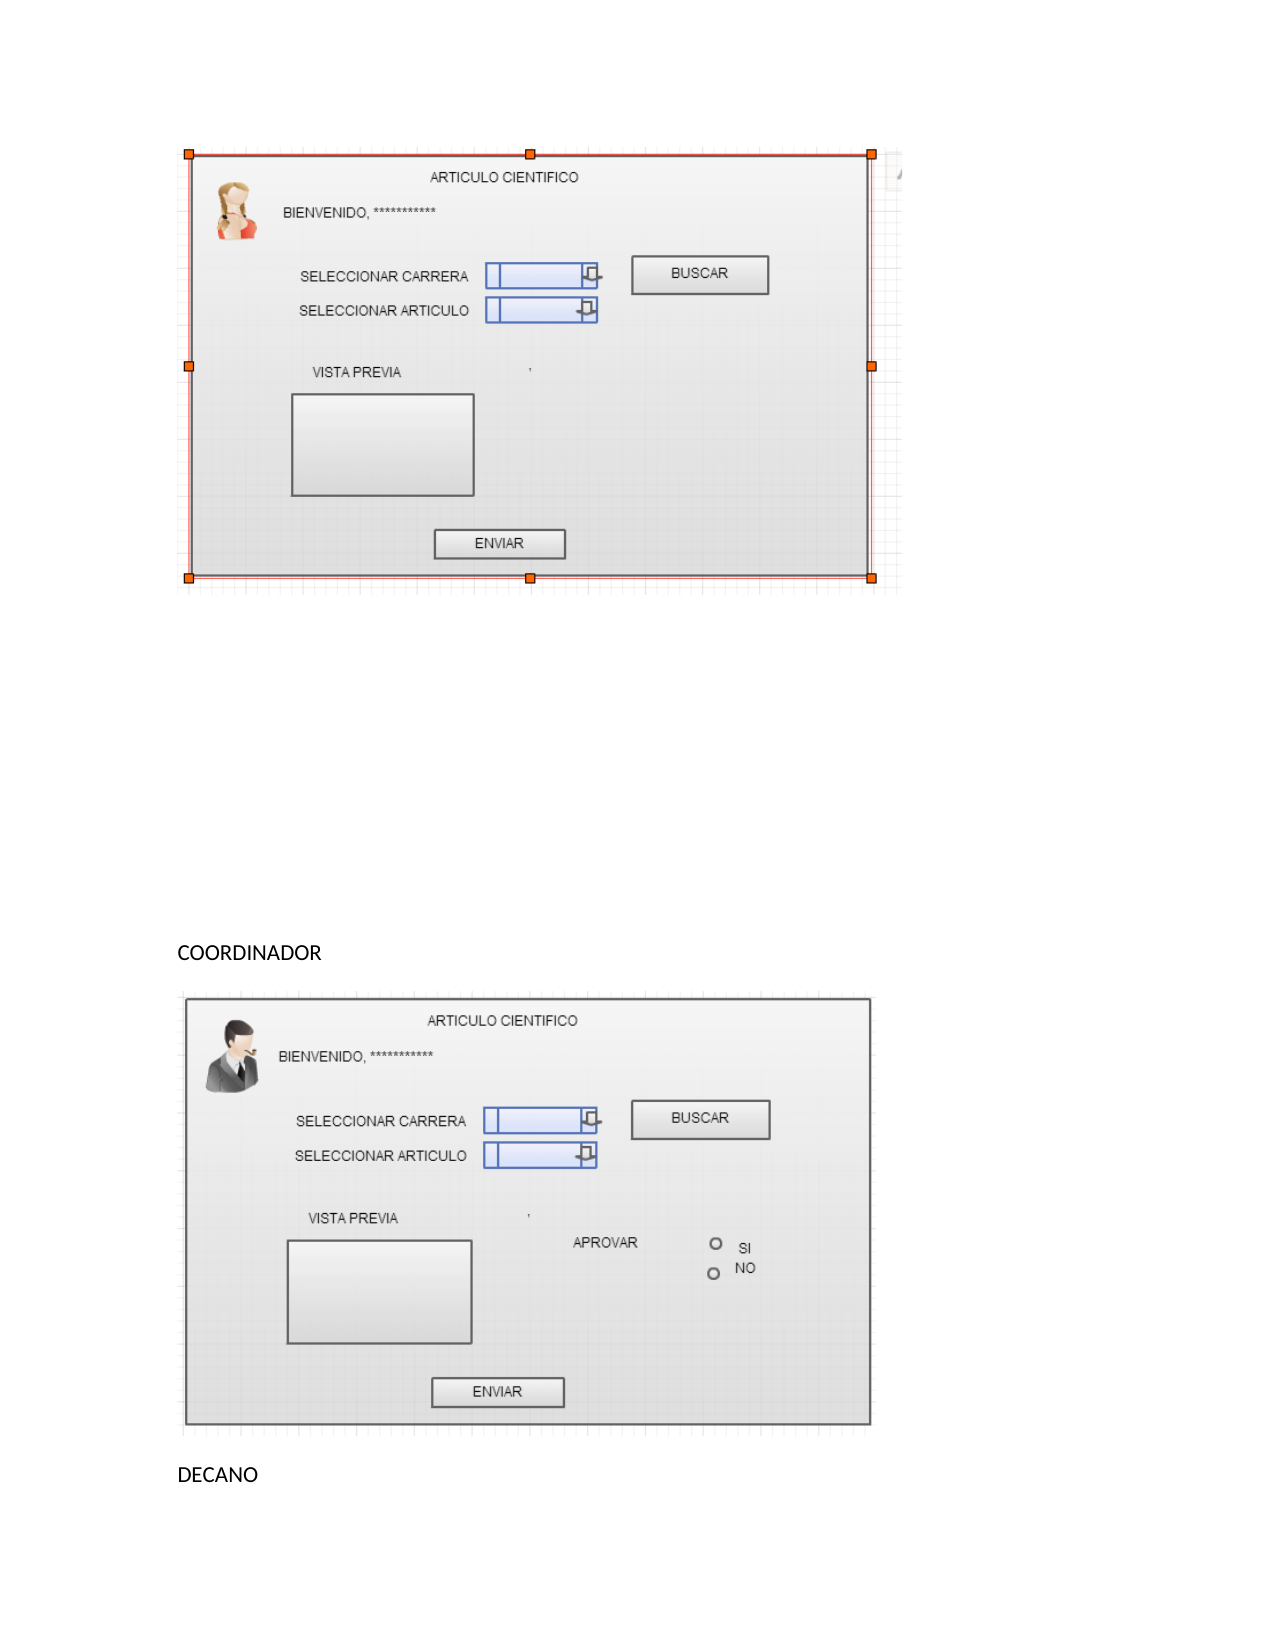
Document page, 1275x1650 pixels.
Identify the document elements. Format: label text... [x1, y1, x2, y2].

text COORDINADOR [177, 938, 1098, 966]
picture [177, 991, 876, 1436]
text DECANO [177, 1460, 1098, 1488]
picture [177, 147, 903, 595]
